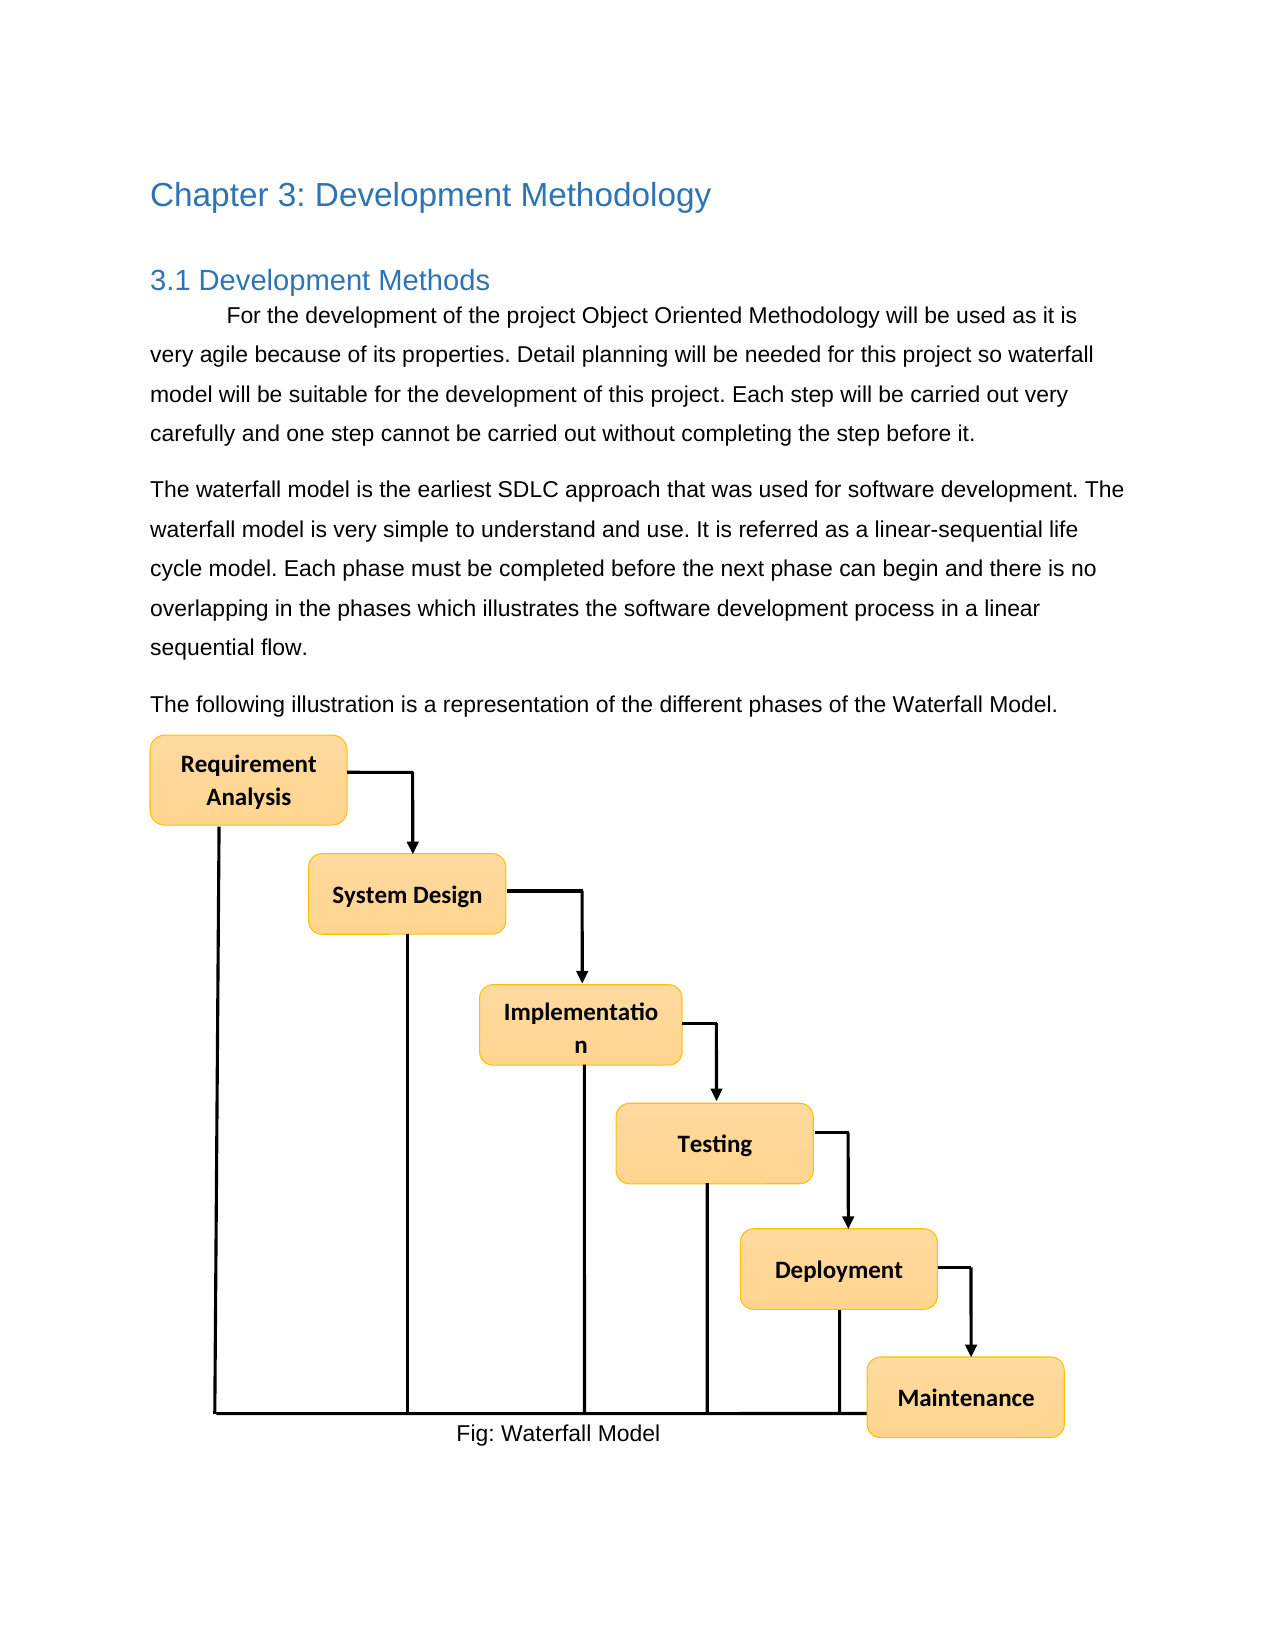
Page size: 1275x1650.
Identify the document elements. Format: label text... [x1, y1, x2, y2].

text For the development of the project Object Oriented Methodology will be used as it is very agile because of its properties. Detail planning will be needed for this project so waterfall model will be suitable for the development of this project. Each step will be carried out very carefully and one step cannot be carried out without completing the step before it. [150, 302, 1125, 447]
text Fig: Waterfall Model [450, 1420, 1125, 1447]
subtitle 3.1 Development Methods [150, 263, 1125, 297]
subtitle Chapter 3: Development Methodology [150, 175, 1125, 213]
text The waterfall model is the earliest SDLC approach that was used for software development. The waterfall model is very simple to understand and use. It is referred as a linear-sequential life cycle model. Each phase must be completed before the next phase can begin and there is no overlapping in the phases which illustrates the software development process in a linear sequential flow. [150, 476, 1125, 661]
text The following illustration is a representation of the different phases of the Waterfall Model. [150, 691, 1125, 717]
